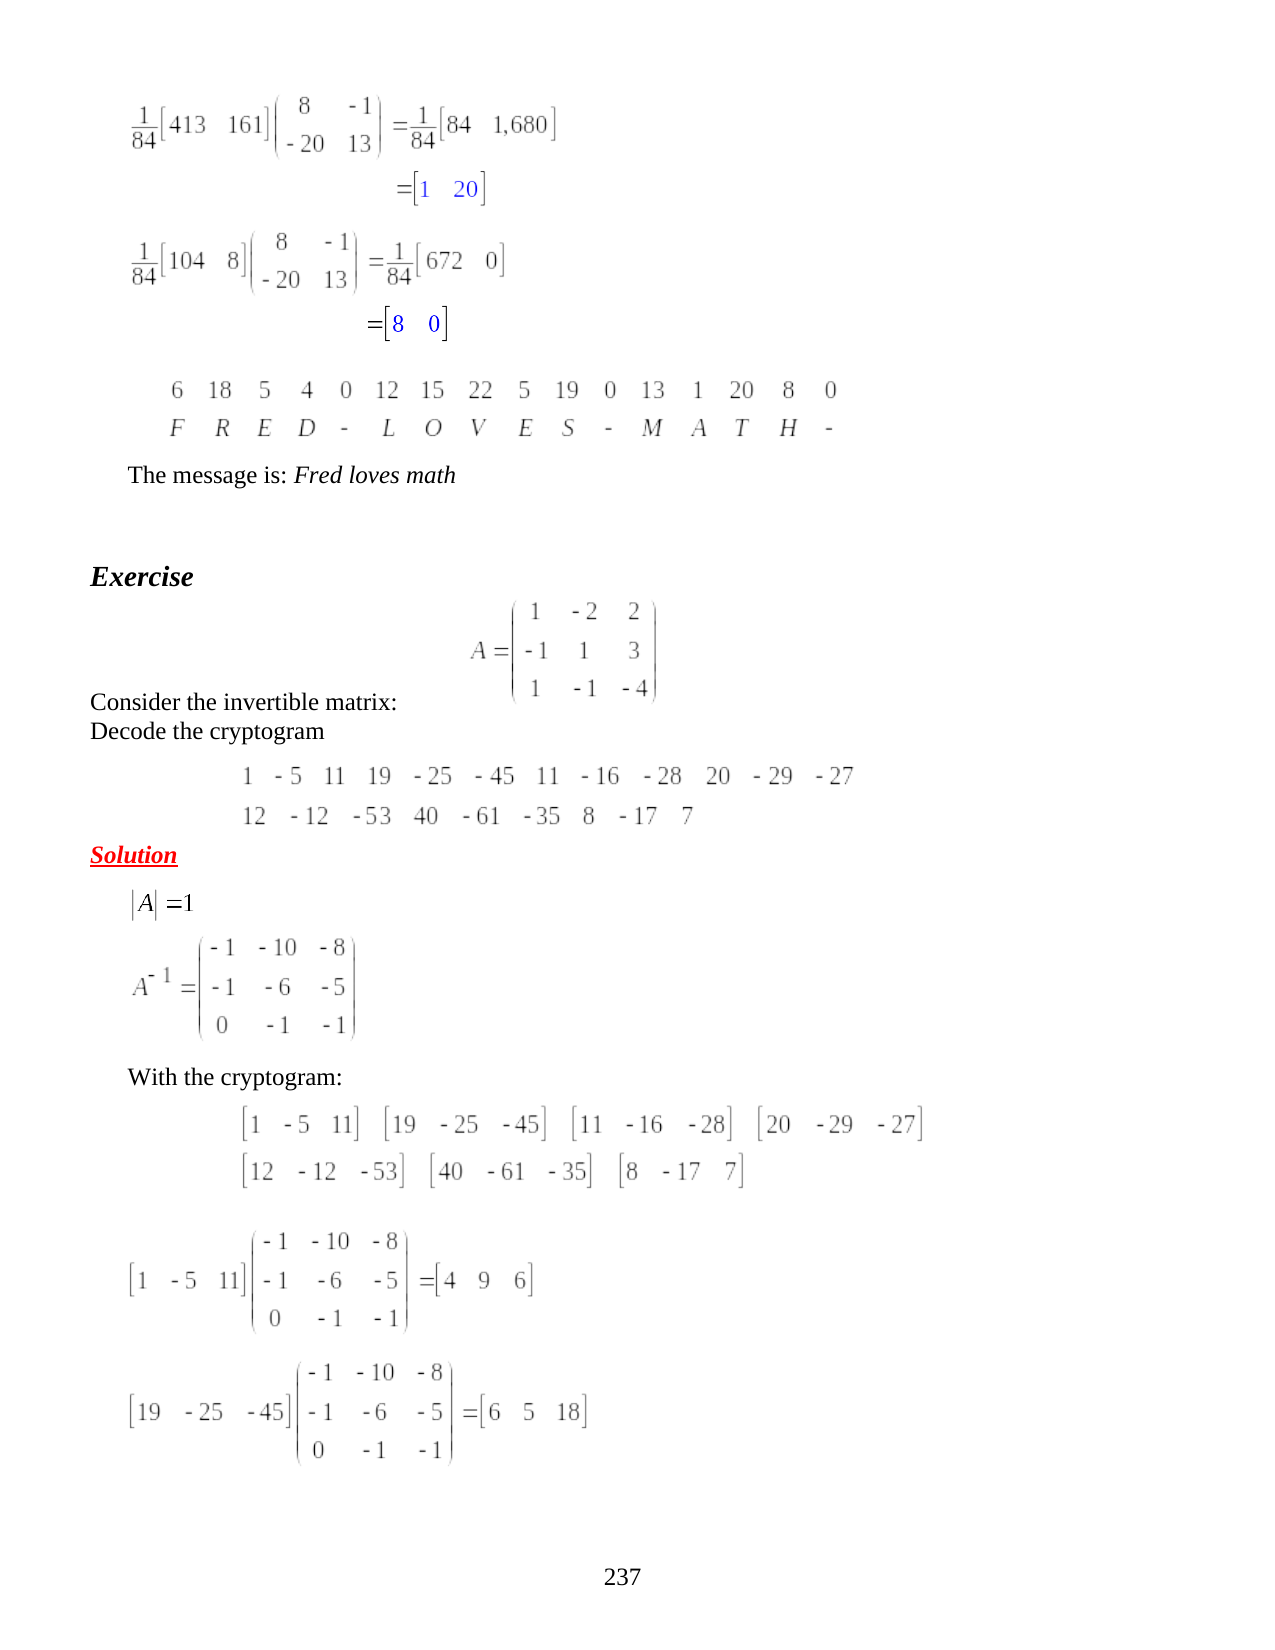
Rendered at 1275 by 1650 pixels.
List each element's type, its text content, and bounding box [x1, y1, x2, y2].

text Solution [90, 840, 1155, 869]
text Decode the cryptogram [90, 716, 1155, 745]
text With the cryptogram: [127, 1062, 1155, 1091]
text The message is: Fred loves math [127, 460, 1155, 489]
text Consider the invertible matrix: [90, 593, 1155, 716]
text Exercise [90, 559, 1155, 593]
